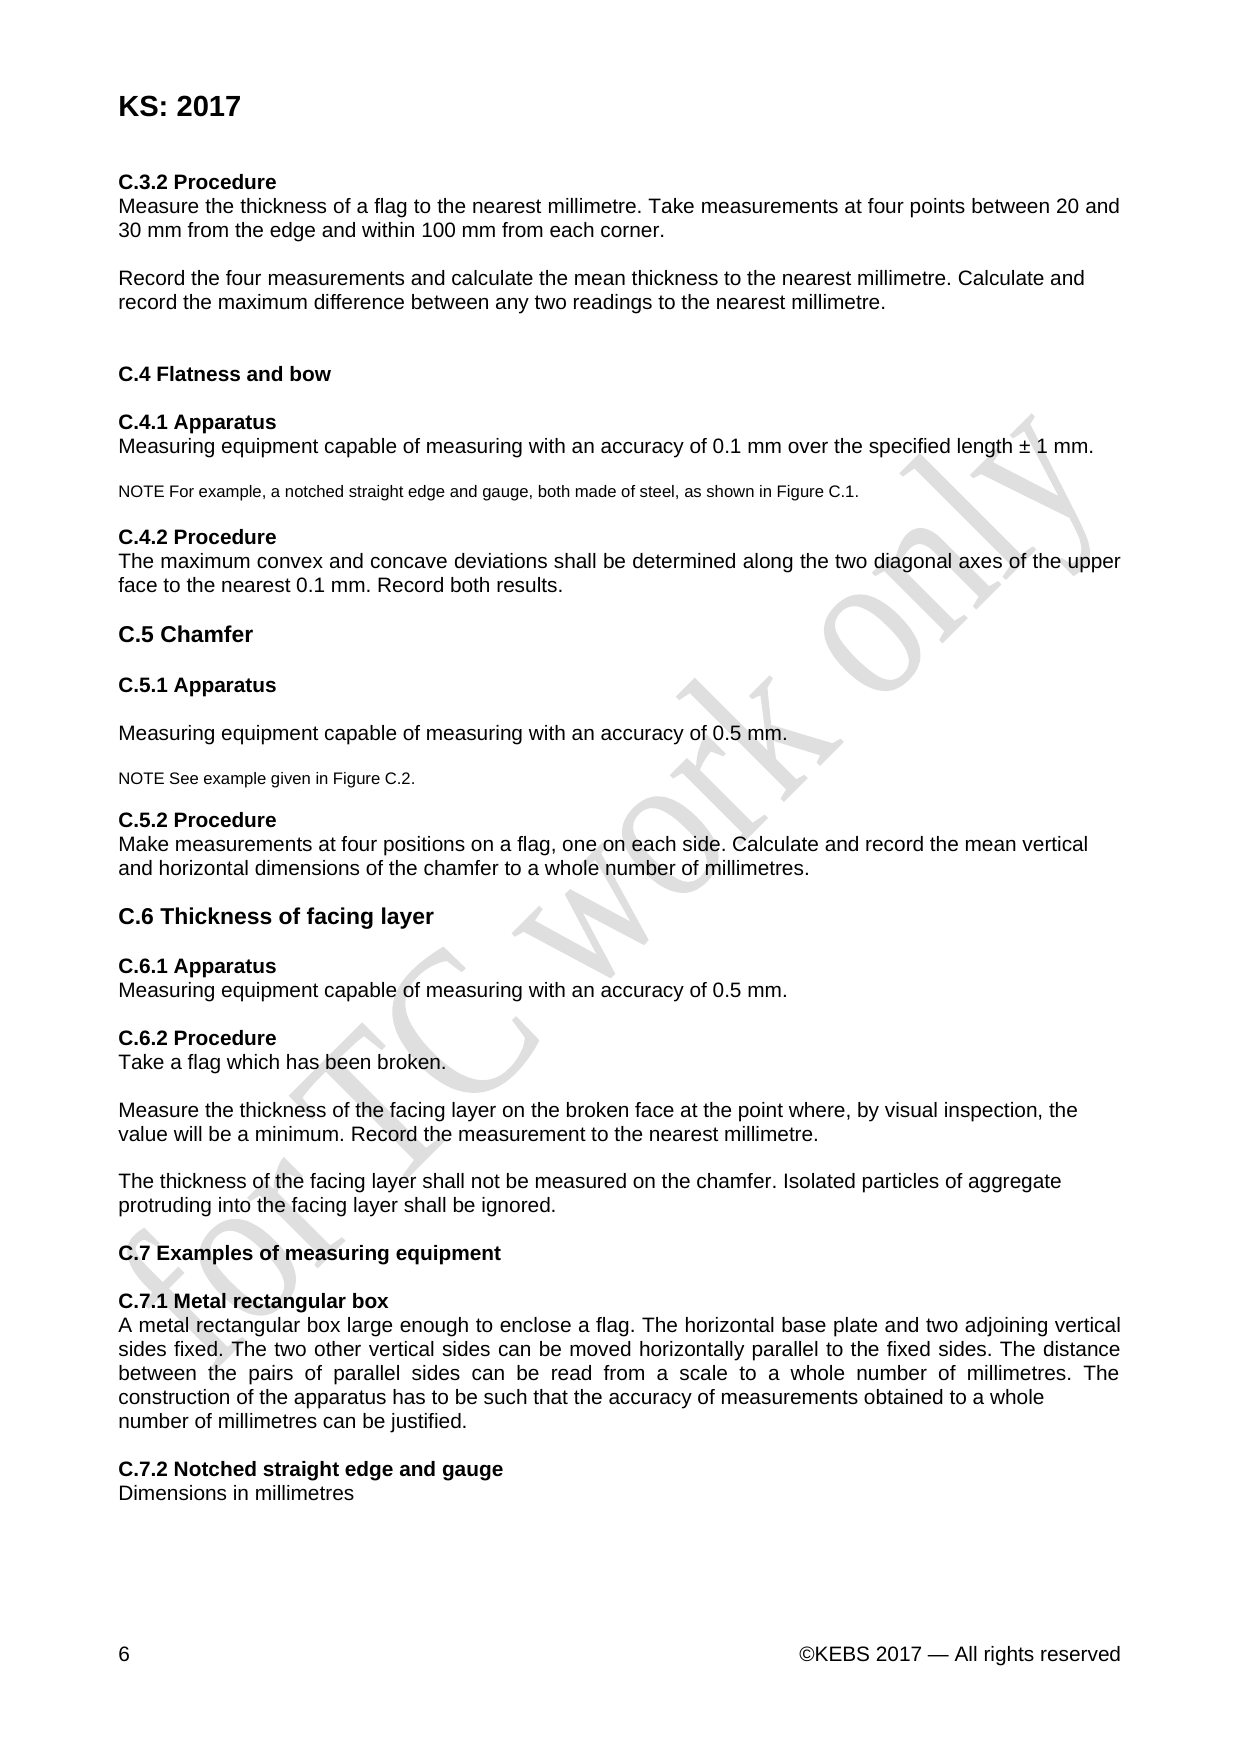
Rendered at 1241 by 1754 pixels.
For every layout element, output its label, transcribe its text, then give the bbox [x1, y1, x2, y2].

text and horizontal dimensions of the chamfer to a whole number of millimetres. [118, 855, 1122, 879]
text C.4 Flatness and bow [118, 362, 1122, 386]
text C.7.1 Metal rectangular box [118, 1289, 1122, 1313]
text A metal rectangular box large enough to enclose a flag. The horizontal base plate and two adjoining vertical sides fixed. The two other vertical sides can be moved horizontally parallel to the fixed sides. The distance between the pairs of parallel sides can be read from a scale to a whole number of millimetres. The construction of the apparatus has to be such that the accuracy of measurements obtained to a whole [118, 1313, 1122, 1409]
text Measuring equipment capable of measuring with an accuracy of 0.5 mm. [118, 978, 1122, 1002]
text C.4.2 Procedure [118, 525, 1122, 549]
text Measuring equipment capable of measuring with an accuracy of 0.1 mm over the specified length ± 1 mm. [118, 434, 1122, 458]
text C.7.2 Notched straight edge and gauge [118, 1457, 1122, 1481]
text C.3.2 Procedure [118, 170, 1122, 194]
text protruding into the facing layer shall be ignored. [118, 1193, 1122, 1217]
text value will be a minimum. Record the measurement to the nearest millimetre. [118, 1121, 1122, 1145]
text Take a flag which has been broken. [118, 1049, 1122, 1073]
text Measure the thickness of a flag to the nearest millimetre. Take measurements at four points between 20 and 30 mm from the edge and within 100 mm from each corner. [118, 194, 1122, 242]
text Measuring equipment capable of measuring with an accuracy of 0.5 mm. [118, 721, 1122, 745]
text C.5 Chamfer [118, 621, 1122, 647]
text The maximum convex and concave deviations shall be determined along the two diagonal axes of the upper face to the nearest 0.1 mm. Record both results. [118, 549, 1122, 597]
text Dimensions in millimetres [118, 1481, 1122, 1505]
text NOTE See example given in Figure C.2. [118, 769, 1122, 788]
text Measure the thickness of the facing layer on the broken face at the point where, by visual inspection, the [118, 1097, 1122, 1121]
text number of millimetres can be justified. [118, 1409, 1122, 1433]
text C.5.1 Apparatus [118, 673, 1122, 697]
text record the maximum difference between any two readings to the nearest millimetre. [118, 290, 1122, 314]
text C.5.2 Procedure [118, 807, 1122, 831]
text C.7 Examples of measuring equipment [118, 1241, 1122, 1265]
text C.4.1 Apparatus [118, 410, 1122, 434]
text C.6 Thickness of facing layer [118, 903, 1122, 930]
text NOTE For example, a notched straight edge and gauge, both made of steel, as shown in Figure C.1. [118, 482, 1122, 501]
text C.6.2 Procedure [118, 1026, 1122, 1049]
text Record the four measurements and calculate the mean thickness to the nearest millimetre. Calculate and [118, 266, 1122, 290]
text The thickness of the facing layer shall not be measured on the chamfer. Isolated particles of aggregate [118, 1169, 1122, 1193]
text Make measurements at four positions on a flag, one on each side. Calculate and record the mean vertical [118, 831, 1122, 855]
text C.6.1 Apparatus [118, 954, 1122, 978]
